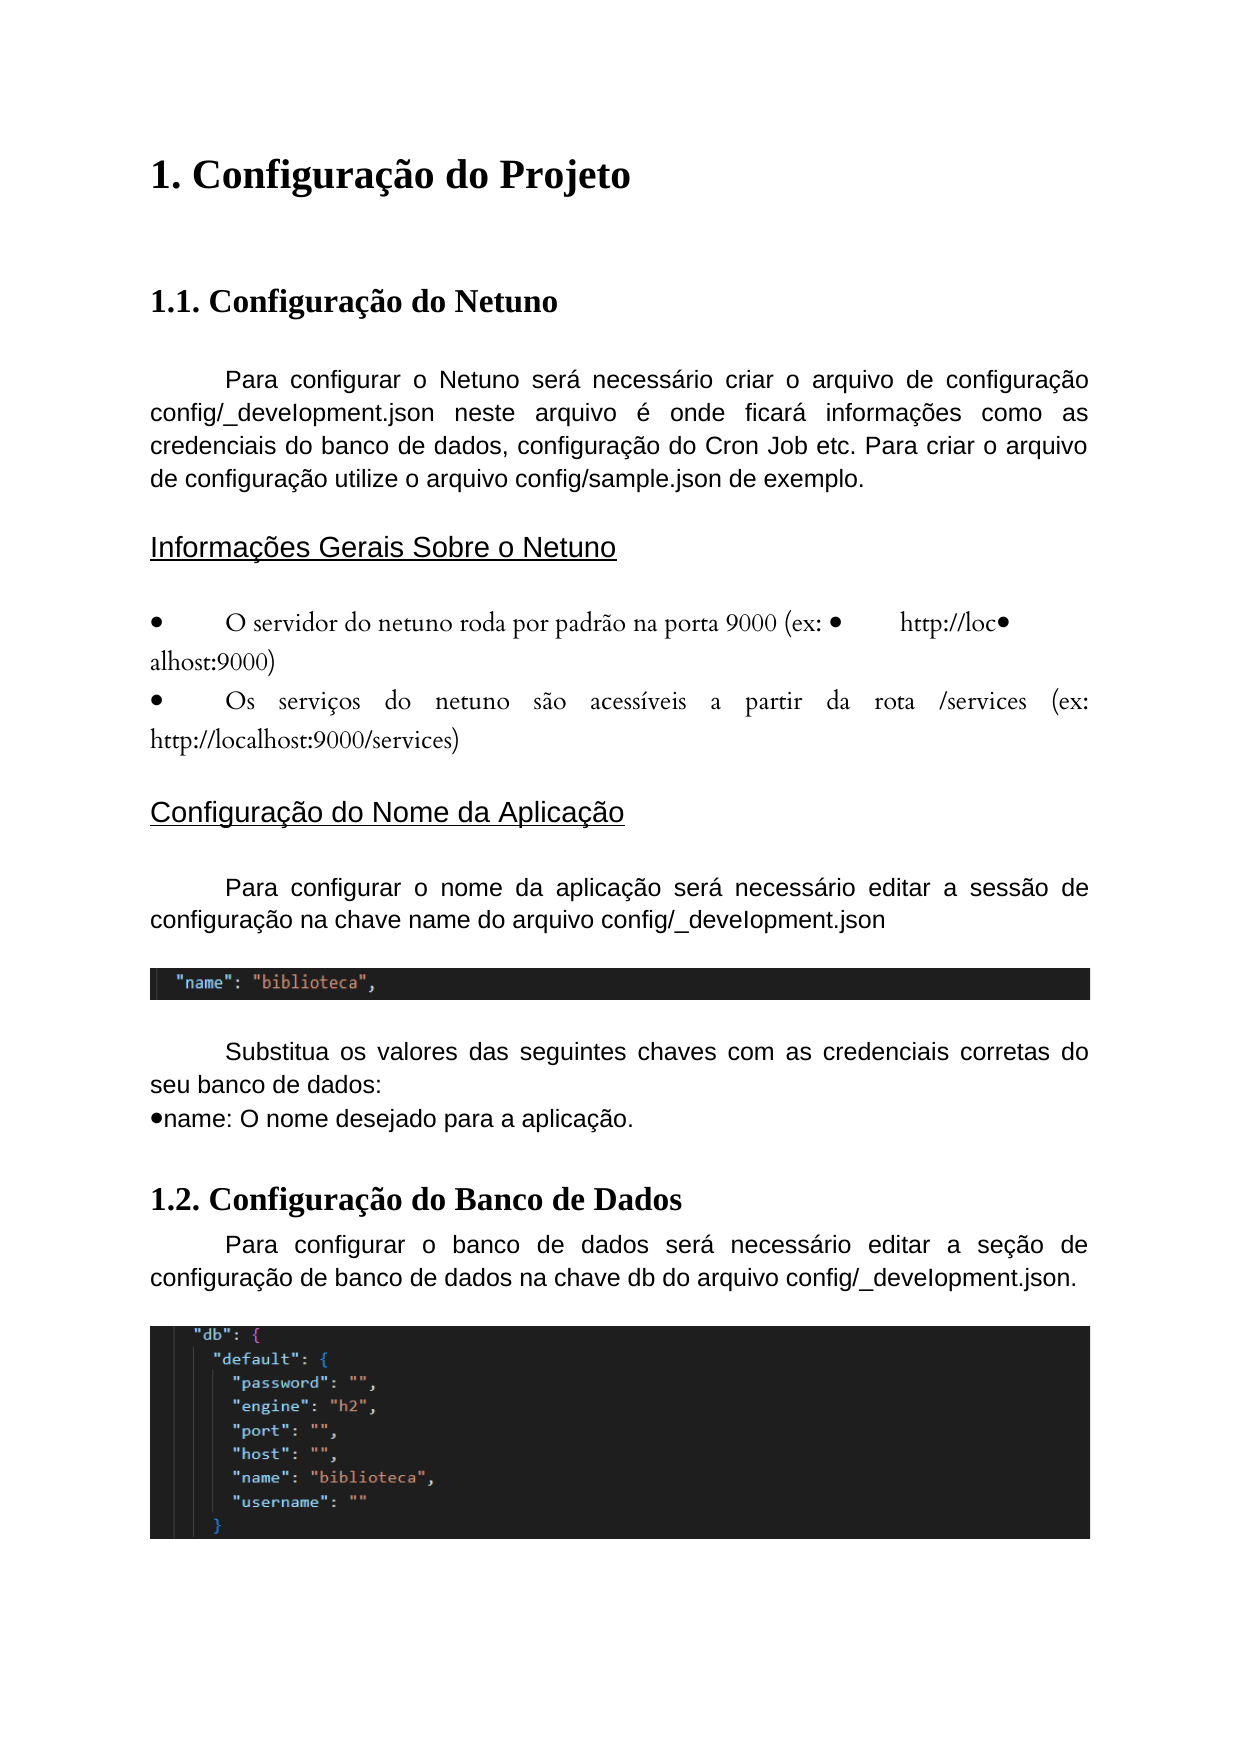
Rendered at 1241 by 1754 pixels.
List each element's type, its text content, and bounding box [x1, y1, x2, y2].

text Para configurar o nome da aplicação será necessário editar a sessão de configuração na chave name do arquivo config/_deveIopment.json [150, 872, 1090, 934]
picture [150, 1326, 1091, 1539]
text Configuração do Nome da Aplicação [150, 795, 1090, 829]
subtitle 1.1. Configuração do Netuno [150, 281, 1090, 319]
picture [150, 968, 1091, 1000]
text ⦁name: O nome desejado para a aplicação. [150, 1103, 1090, 1137]
text Substitua os valores das seguintes chaves com as credenciais corretas do seu banco de dados: [150, 1037, 1090, 1099]
subtitle 1. Configuração do Projeto [150, 150, 1090, 198]
text ⦁ Os serviços do netuno são acessíveis a partir da rota /services (ex: http://localhost:9000/services) [150, 685, 1090, 757]
text Informações Gerais Sobre o Netuno [150, 530, 1090, 563]
text Para configurar o banco de dados será necessário editar a seção de configuração de banco de dados na chave db do arquivo config/_deveIopment.json. [150, 1230, 1090, 1292]
text ⦁ O servidor do netuno roda por padrão na porta 9000 (ex: ⦁ http://loc⦁ alhost:9000) [150, 607, 1090, 680]
subtitle 1.2. Configuração do Banco de Dados [150, 1179, 1090, 1218]
text Para configurar o Netuno será necessário criar o arquivo de configuração config/_deveIopment.json neste arquivo é onde ficará informações como as credenciais do banco de dados, configuração do Cron Job etc. Para criar o arquivo de configuração utilize o arquivo config/sample.json de exemplo. [150, 365, 1090, 493]
